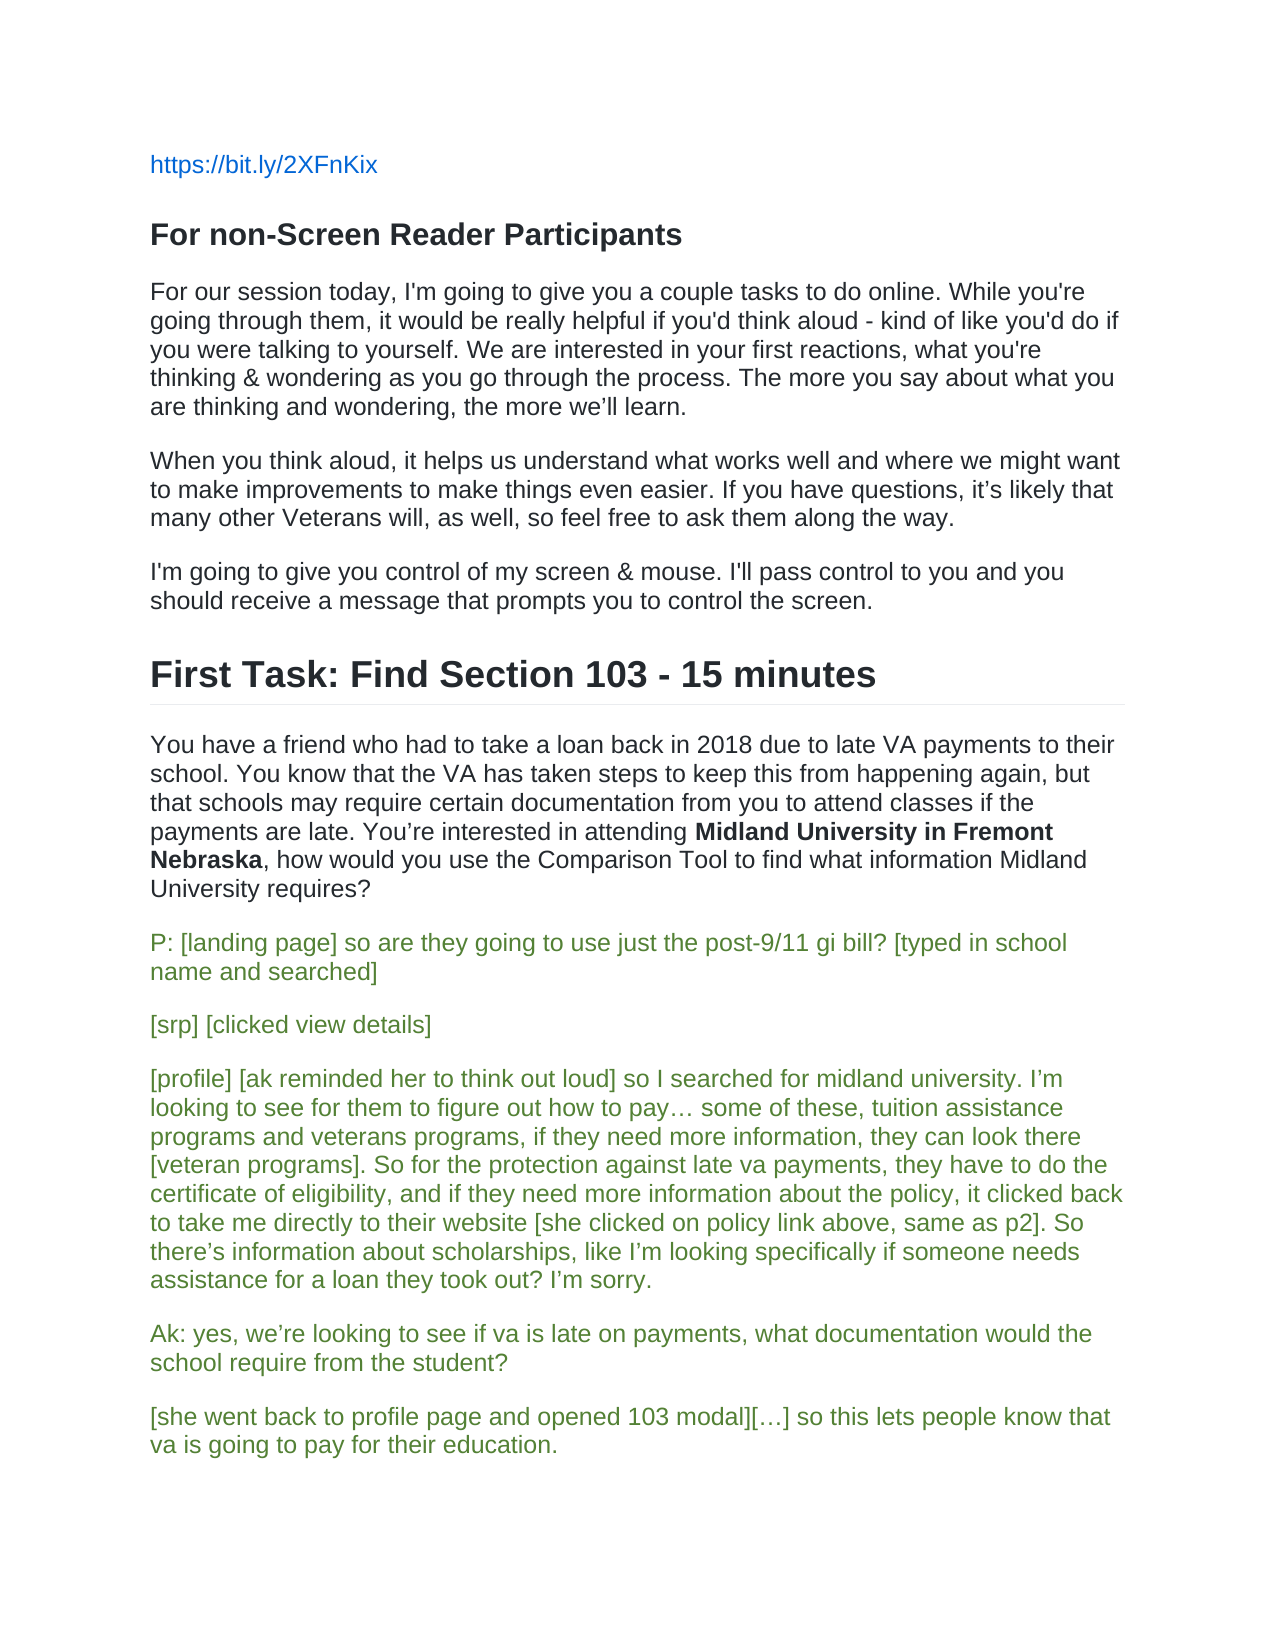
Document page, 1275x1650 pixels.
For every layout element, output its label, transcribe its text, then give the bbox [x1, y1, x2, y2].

text [srp] [clicked view details] [150, 1010, 1125, 1039]
text Ak: yes, we’re looking to see if va is late on payments, what documentation would the school require from the student? [150, 1319, 1125, 1376]
text I'm going to give you control of my screen & mouse. I'll pass control to you and you should receive a message that prompts you to control the screen. [150, 557, 1125, 615]
text First Task: Find Section 103 - 15 minutes [150, 652, 1125, 704]
text P: [landing page] so are they going to use just the post-9/11 gi bill? [typed in school name and searched] [150, 928, 1125, 985]
text [she went back to profile page and opened 103 modal][…] so this lets people know that va is going to pay for their education. [150, 1401, 1125, 1459]
text For our session today, I'm going to give you a couple tasks to do online. While you're going through them, it would be really helpful if you'd think aloud - kind of like you'd do if you were talking to yourself. We are interested in your first reactions, what you're thinking & wondering as you go through the process. The more you say about what you are thinking and wondering, the more we’ll learn. [150, 277, 1125, 421]
text You have a friend who had to take a loan back in 2018 due to late VA payments to their school. You know that the VA has taken steps to keep this from happening again, but that schools may require certain documentation from you to attend classes if the payments are late. You’re interested in attending Midland University in Fremont Nebraska, how would you use the Comparison Tool to find what information Midland University requires? [150, 730, 1125, 903]
text When you think aloud, it helps us understand what works well and where we might want to make improvements to make things even easier. If you have questions, it’s likely that many other Veterans will, as well, so feel free to ask them along the way. [150, 446, 1125, 532]
text For non-Screen Reader Participants [150, 216, 1125, 252]
text [profile] [ak reminded her to think out loud] so I searched for midland university. I’m looking to see for them to figure out how to pay… some of these, tuition assistance programs and veterans programs, if they need more information, they can look there [veteran programs]. So for the protection against late va payments, they have to do the certificate of eligibility, and if they need more information about the policy, it clicked back to take me directly to their website [she clicked on policy link above, same as p2]. So there’s information about scholarships, like I’m looking specifically if someone needs assistance for a loan they took out? I’m sorry. [150, 1064, 1125, 1294]
text https://bit.ly/2XFnKix [150, 150, 1125, 179]
